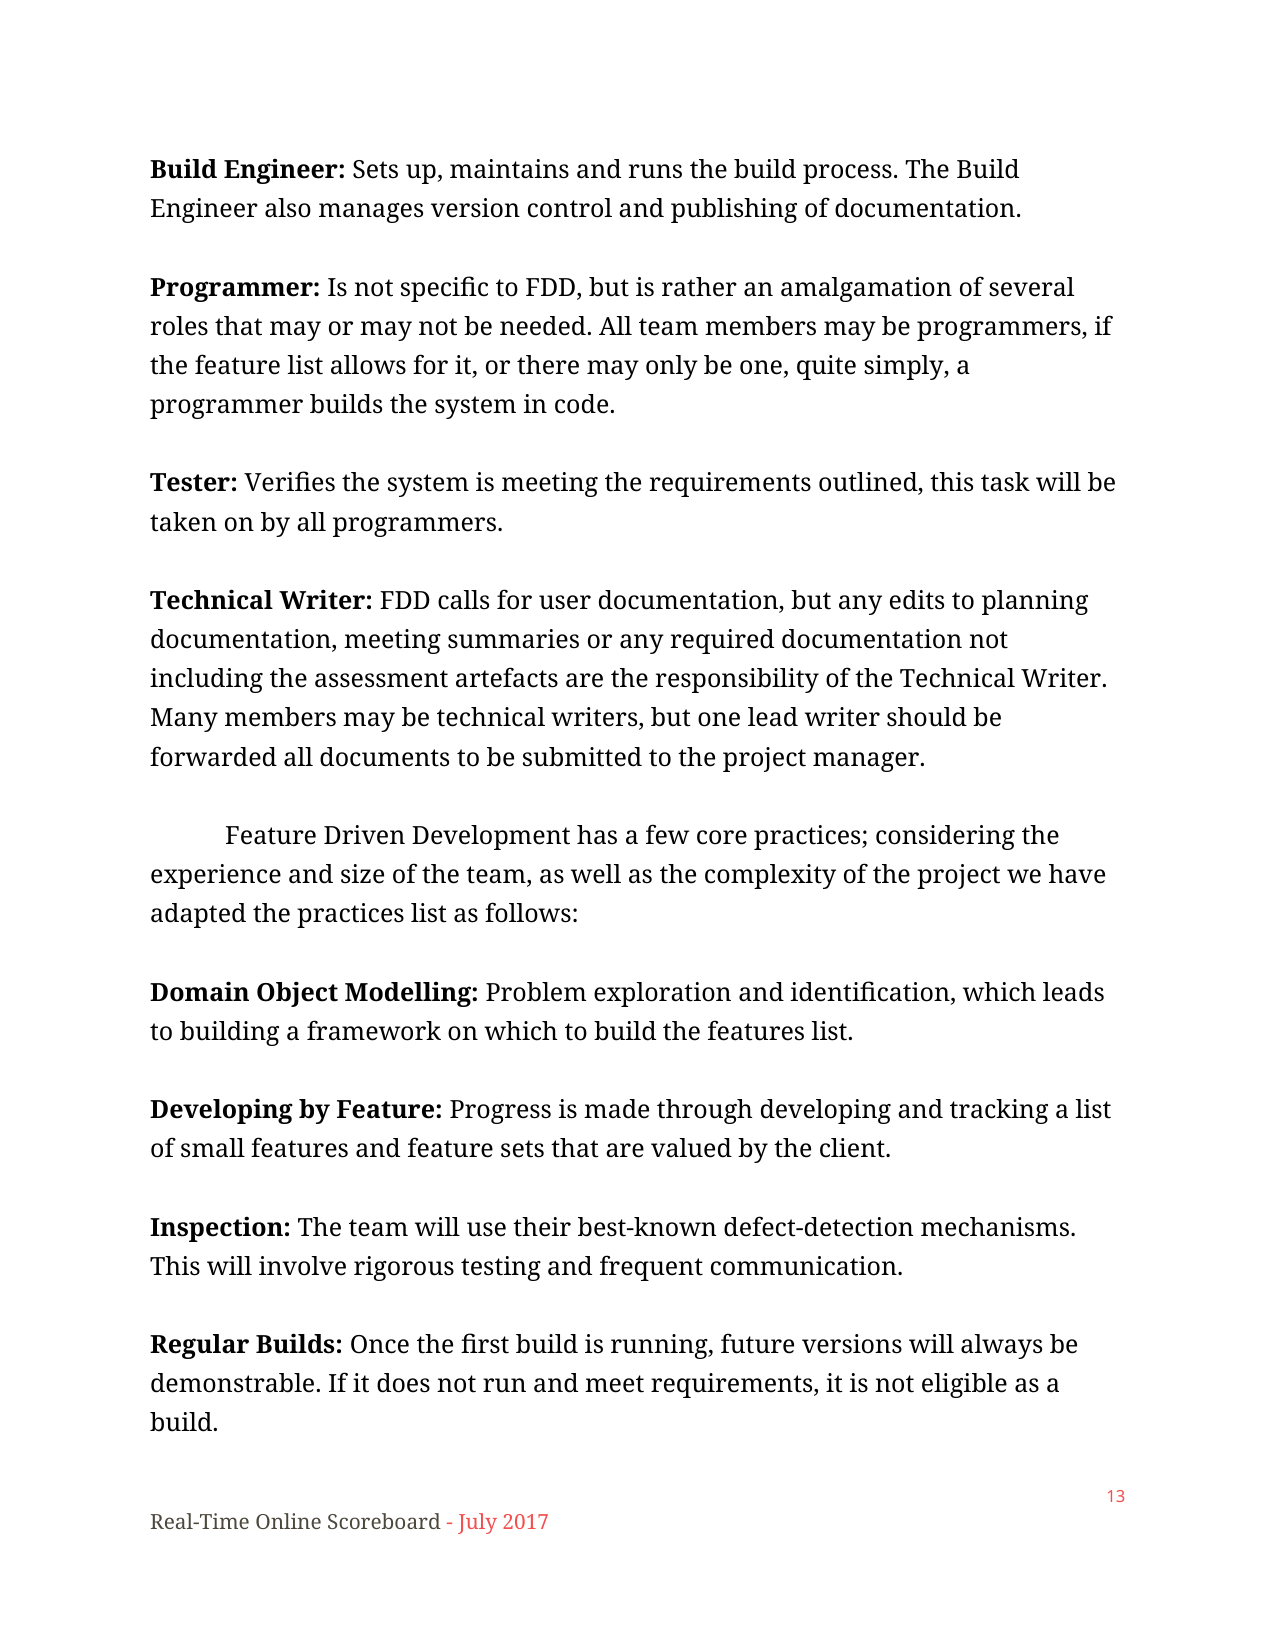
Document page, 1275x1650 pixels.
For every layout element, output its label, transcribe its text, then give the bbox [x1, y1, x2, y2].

text Inspection: The team will use their best-known defect-detection mechanisms. This will involve rigorous testing and frequent communication. [150, 1209, 1125, 1282]
text Feature Driven Development has a few core practices; considering the experience and size of the team, as well as the complexity of the project we have adapted the practices list as follows: [150, 817, 1125, 930]
text Regular Builds: Once the first build is running, future versions will always be demonstrable. If it does not run and meet requirements, it is not eligible as a build. [150, 1327, 1125, 1439]
text Developing by Feature: Progress is made through developing and tracking a list of small features and feature sets that are valued by the client. [150, 1092, 1125, 1165]
text Programmer: Is not specific to FDD, but is rather an amalgamation of several roles that may or may not be needed. All team members may be programmers, if the feature list allows for it, or there may only be one, quite simply, a programmer builds the system in code. [150, 269, 1125, 421]
text Technical Writer: FDD calls for user documentation, but any edits to planning documentation, meeting summaries or any required documentation not including the assessment artefacts are the responsibility of the Technical Writer. Many members may be technical writers, but one lead writer should be forwarded all documents to be submitted to the project manager. [150, 582, 1125, 773]
text Build Engineer: Sets up, maintains and runs the build process. The Build Engineer also manages version control and publishing of documentation. [150, 152, 1125, 225]
text Domain Object Modelling: Problem exploration and identification, which leads to building a framework on which to build the features list. [150, 974, 1125, 1047]
text Tester: Verifies the system is meeting the requirements outlined, this task will be taken on by all programmers. [150, 465, 1125, 538]
